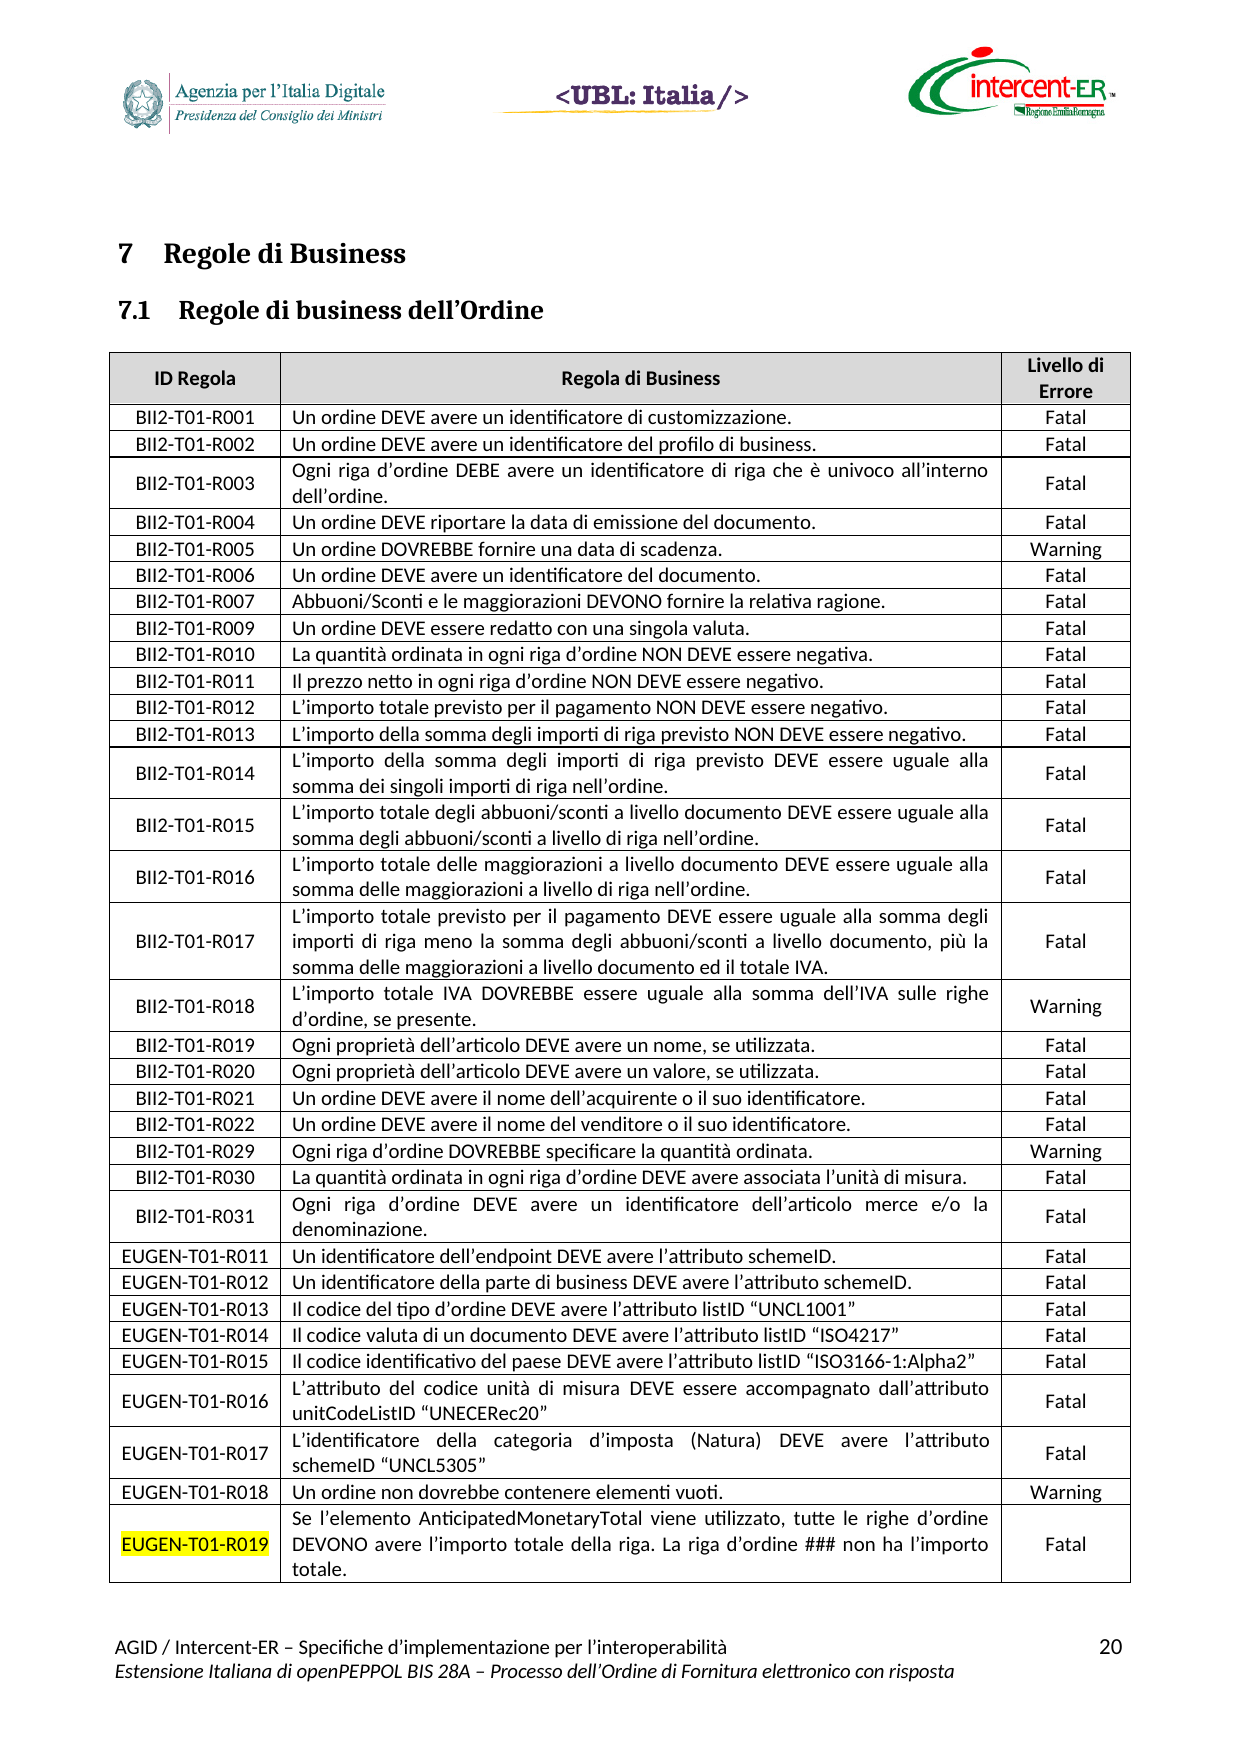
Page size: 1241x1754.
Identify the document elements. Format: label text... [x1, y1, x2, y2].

table_cell Fatal [1002, 1165, 1130, 1190]
table_cell BII2-T01-R007 [110, 589, 280, 614]
table_cell Fatal [1002, 1296, 1130, 1321]
table_cell L’importo totale previsto per il pagamento NON DEVE essere negativo. [281, 695, 1001, 720]
table_cell EUGEN-T01-R016 [110, 1375, 280, 1426]
table_cell Fatal [1002, 1505, 1130, 1582]
table_cell Fatal [1002, 431, 1130, 456]
table_cell BII2-T01-R013 [110, 721, 280, 746]
table_cell BII2-T01-R020 [110, 1059, 280, 1084]
table_cell Fatal [1002, 1032, 1130, 1058]
table_cell La quantità ordinata in ogni riga d’ordine DEVE avere associata l’unità di misura. [281, 1165, 1001, 1190]
table_cell Warning [1002, 1479, 1130, 1504]
table_cell Un ordine non dovrebbe contenere elementi vuoti. [281, 1479, 1001, 1504]
table_cell EUGEN-T01-R011 [110, 1243, 280, 1268]
table_cell Warning [1002, 536, 1130, 561]
table_cell BII2-T01-R022 [110, 1112, 280, 1137]
table_cell Un ordine DEVE avere un identificatore di customizzazione. [281, 405, 1001, 430]
picture [492, 81, 771, 123]
table_header Livello di Errore [1002, 353, 1130, 403]
table_cell Fatal [1002, 668, 1130, 693]
table_cell EUGEN-T01-R012 [110, 1269, 280, 1295]
table_cell Un ordine DEVE avere il nome dell’acquirente o il suo identificatore. [281, 1085, 1001, 1111]
table_cell Fatal [1002, 405, 1130, 430]
table_cell Un ordine DEVE avere un identificatore del documento. [281, 562, 1001, 588]
table_cell BII2-T01-R030 [110, 1165, 280, 1190]
table_cell Un ordine DEVE riportare la data di emissione del documento. [281, 509, 1001, 535]
table_cell EUGEN-T01-R013 [110, 1296, 280, 1321]
table_cell BII2-T01-R012 [110, 695, 280, 720]
table_cell Ogni proprietà dell’articolo DEVE avere un valore, se utilizzata. [281, 1059, 1001, 1084]
table_cell Fatal [1002, 695, 1130, 720]
table_cell Fatal [1002, 642, 1130, 667]
table_cell Warning [1002, 980, 1130, 1031]
table_cell Un ordine DEVE essere redatto con una singola valuta. [281, 615, 1001, 641]
table_cell EUGEN-T01-R017 [110, 1427, 280, 1478]
table_cell Fatal [1002, 903, 1130, 979]
table_cell Fatal [1002, 509, 1130, 535]
table_cell BII2-T01-R016 [110, 851, 280, 902]
table_cell BII2-T01-R018 [110, 980, 280, 1031]
table_cell Fatal [1002, 1427, 1130, 1478]
table_cell Fatal [1002, 799, 1130, 850]
table_cell L’importo totale degli abbuoni/sconti a livello documento DEVE essere uguale alla somma degli abbuoni/sconti a livello di riga nell’ordine. [281, 799, 1001, 850]
table_cell Ogni riga d’ordine DEVE avere un identificatore dell’articolo merce e/o la denominazione. [281, 1191, 1001, 1242]
table_cell Fatal [1002, 1191, 1130, 1242]
table_cell Fatal [1002, 721, 1130, 746]
picture [897, 33, 1122, 133]
table_header ID Regola [110, 353, 280, 403]
table_cell BII2-T01-R001 [110, 405, 280, 430]
table_cell Fatal [1002, 458, 1130, 508]
table_cell Fatal [1002, 589, 1130, 614]
table_cell L’importo totale delle maggiorazioni a livello documento DEVE essere uguale alla somma delle maggiorazioni a livello di riga nell’ordine. [281, 851, 1001, 902]
table_cell EUGEN-T01-R019 [110, 1505, 280, 1582]
table_cell Fatal [1002, 615, 1130, 641]
table_cell BII2-T01-R005 [110, 536, 280, 561]
table_cell BII2-T01-R017 [110, 903, 280, 979]
table_cell Fatal [1002, 1243, 1130, 1268]
table_cell Warning [1002, 1138, 1130, 1163]
table_cell BII2-T01-R015 [110, 799, 280, 850]
table_cell L’attributo del codice unità di misura DEVE essere accompagnato dall’attributo unitCodeListID “UNECERec20” [281, 1375, 1001, 1426]
table_cell Il prezzo netto in ogni riga d’ordine NON DEVE essere negativo. [281, 668, 1001, 693]
table_cell Fatal [1002, 1085, 1130, 1111]
table_cell BII2-T01-R002 [110, 431, 280, 456]
table_cell Ogni riga d’ordine DOVREBBE specificare la quantità ordinata. [281, 1138, 1001, 1163]
table_cell Il codice del tipo d’ordine DEVE avere l’attributo listID “UNCL1001” [281, 1296, 1001, 1321]
table_cell BII2-T01-R019 [110, 1032, 280, 1058]
table_cell Fatal [1002, 748, 1130, 798]
table_cell BII2-T01-R029 [110, 1138, 280, 1163]
table_cell BII2-T01-R003 [110, 458, 280, 508]
subtitle Regole di business dell’Ordine [118, 295, 1122, 327]
table_cell EUGEN-T01-R018 [110, 1479, 280, 1504]
table_cell Fatal [1002, 1349, 1130, 1374]
table_cell EUGEN-T01-R015 [110, 1349, 280, 1374]
table_cell L’importo della somma degli importi di riga previsto DEVE essere uguale alla somma dei singoli importi di riga nell’ordine. [281, 748, 1001, 798]
table_cell Fatal [1002, 1059, 1130, 1084]
table_cell Un ordine DEVE avere il nome del venditore o il suo identificatore. [281, 1112, 1001, 1137]
table_cell BII2-T01-R021 [110, 1085, 280, 1111]
table_cell BII2-T01-R010 [110, 642, 280, 667]
table_cell BII2-T01-R014 [110, 748, 280, 798]
table_cell Se l’elemento AnticipatedMonetaryTotal viene utilizzato, tutte le righe d’ordine DEVONO avere l’importo totale della riga. La riga d’ordine ### non ha l’importo totale. [281, 1505, 1001, 1582]
table_cell L’identificatore della categoria d’imposta (Natura) DEVE avere l’attributo schemeID “UNCL5305” [281, 1427, 1001, 1478]
table_cell BII2-T01-R006 [110, 562, 280, 588]
table_cell BII2-T01-R011 [110, 668, 280, 693]
table_cell BII2-T01-R009 [110, 615, 280, 641]
table_cell Il codice valuta di un documento DEVE avere l’attributo listID “ISO4217” [281, 1322, 1001, 1348]
table_cell Un identificatore dell’endpoint DEVE avere l’attributo schemeID. [281, 1243, 1001, 1268]
table_cell Fatal [1002, 1269, 1130, 1295]
table_cell Fatal [1002, 1112, 1130, 1137]
table_cell Fatal [1002, 1375, 1130, 1426]
table_cell Fatal [1002, 562, 1130, 588]
table_cell BII2-T01-R004 [110, 509, 280, 535]
table_cell Il codice identificativo del paese DEVE avere l’attributo listID “ISO3166-1:Alpha2” [281, 1349, 1001, 1374]
table_cell L’importo totale previsto per il pagamento DEVE essere uguale alla somma degli importi di riga meno la somma degli abbuoni/sconti a livello documento, più la somma delle maggiorazioni a livello documento ed il totale IVA. [281, 903, 1001, 979]
table_cell Un ordine DEVE avere un identificatore del profilo di business. [281, 431, 1001, 456]
table_cell EUGEN-T01-R014 [110, 1322, 280, 1348]
table_cell Ogni riga d’ordine DEBE avere un identificatore di riga che è univoco all’interno dell’ordine. [281, 458, 1001, 508]
table_cell La quantità ordinata in ogni riga d’ordine NON DEVE essere negativa. [281, 642, 1001, 667]
table_cell BII2-T01-R031 [110, 1191, 280, 1242]
table_header Regola di Business [281, 353, 1001, 403]
table_cell L’importo totale IVA DOVREBBE essere uguale alla somma dell’IVA sulle righe d’ordine, se presente. [281, 980, 1001, 1031]
subtitle Regole di Business [118, 237, 1122, 270]
table_cell Abbuoni/Sconti e le maggiorazioni DEVONO fornire la relativa ragione. [281, 589, 1001, 614]
table_cell L’importo della somma degli importi di riga previsto NON DEVE essere negativo. [281, 721, 1001, 746]
table_cell Fatal [1002, 1322, 1130, 1348]
table_cell Un identificatore della parte di business DEVE avere l’attributo schemeID. [281, 1269, 1001, 1295]
table_cell Ogni proprietà dell’articolo DEVE avere un nome, se utilizzata. [281, 1032, 1001, 1058]
table_cell Un ordine DOVREBBE fornire una data di scadenza. [281, 536, 1001, 561]
table_cell Fatal [1002, 851, 1130, 902]
picture [118, 73, 389, 134]
